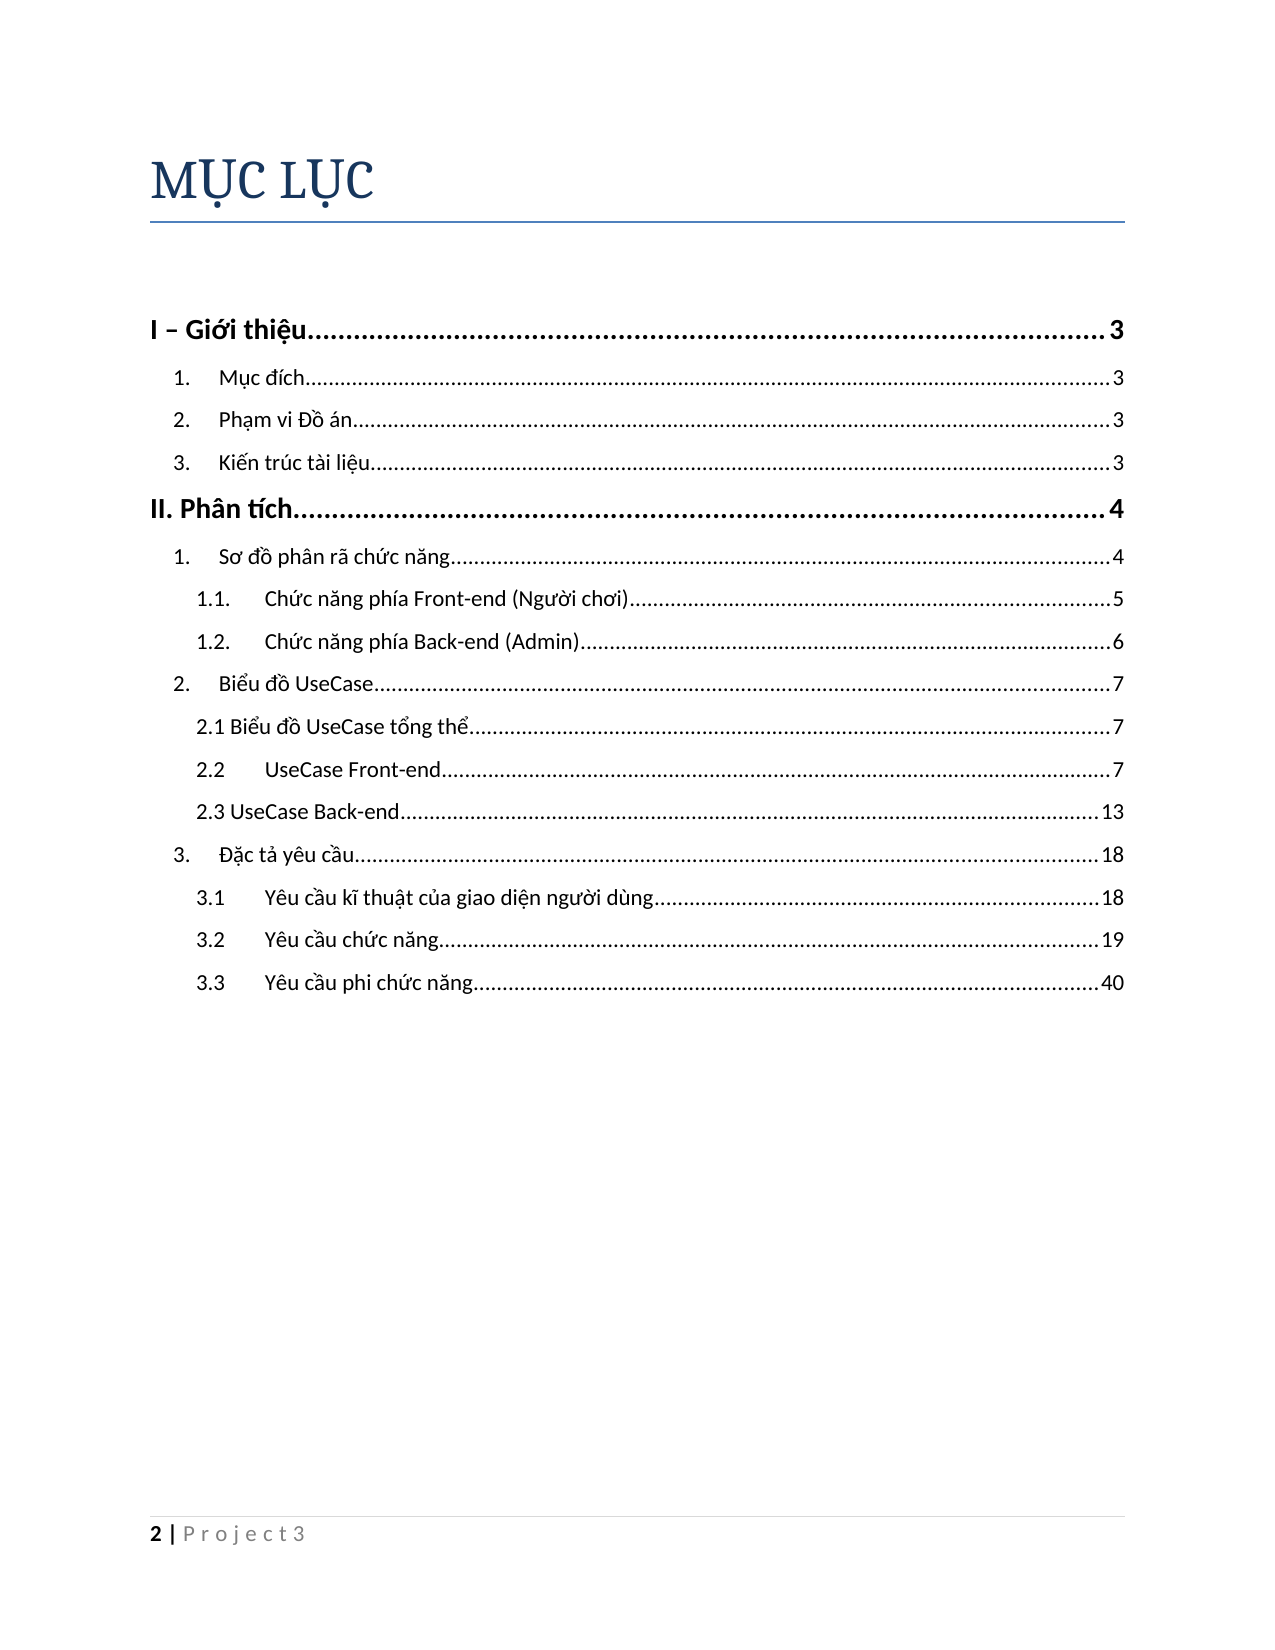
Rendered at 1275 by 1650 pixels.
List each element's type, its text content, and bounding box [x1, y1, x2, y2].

title MỤC LỤC [150, 150, 1125, 221]
